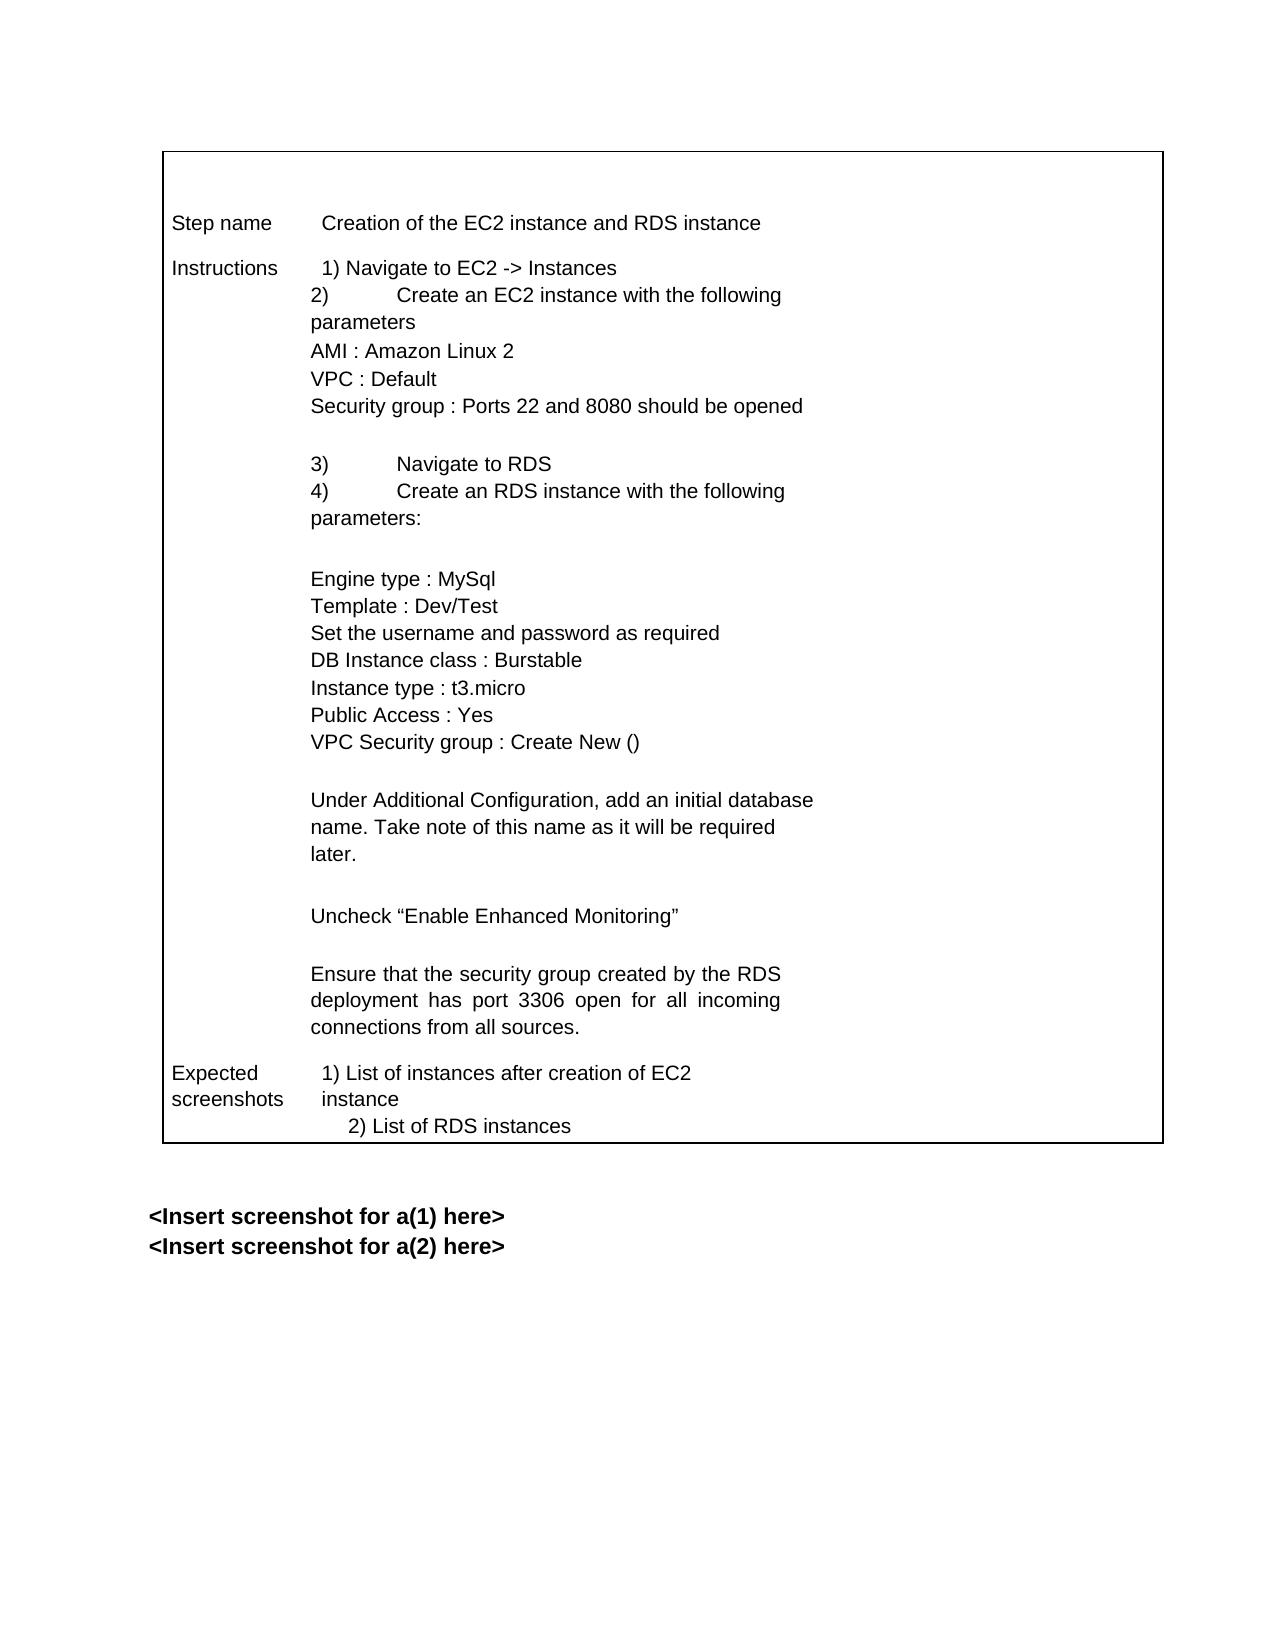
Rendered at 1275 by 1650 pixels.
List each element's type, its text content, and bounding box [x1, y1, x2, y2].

text <Insert screenshot for a(2) here> [148, 1233, 1127, 1259]
text <Insert screenshot for a(1) here> [148, 1203, 1127, 1229]
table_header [164, 152, 1162, 1142]
